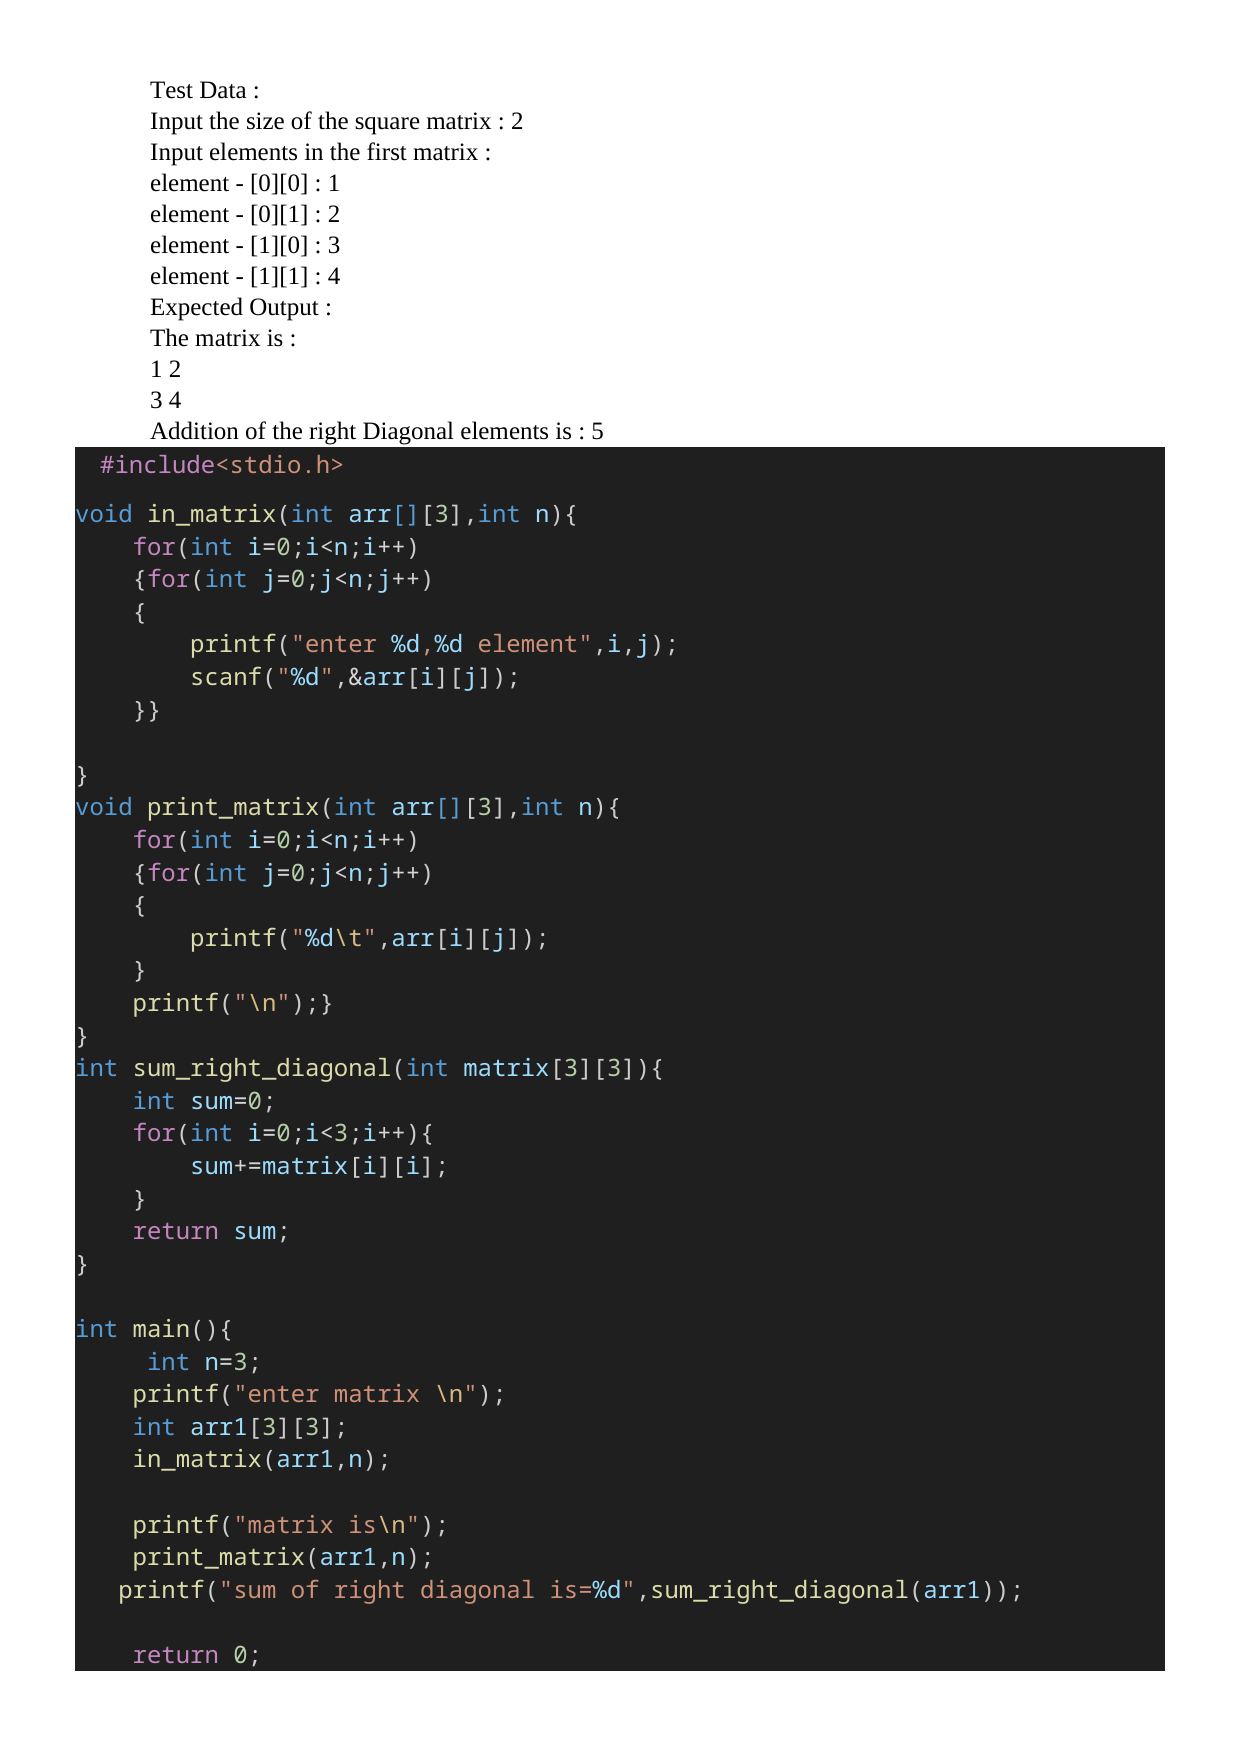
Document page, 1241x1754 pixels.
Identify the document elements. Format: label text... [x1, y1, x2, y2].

text element - [1][0] : 3 [150, 230, 1165, 259]
text int n=3; [75, 1344, 1165, 1377]
text printf("enter %d,%d element",i,j); [75, 627, 1165, 660]
text void print_matrix(int arr[][3],int n){ [75, 790, 1165, 823]
text } [75, 1018, 1165, 1051]
text for(int i=0;i<n;i++) [75, 823, 1165, 855]
text void in_matrix(int arr[][3],int n){ [75, 497, 1165, 529]
text element - [0][1] : 2 [150, 199, 1165, 228]
text printf("%d\t",arr[i][j]); [75, 921, 1165, 953]
text element - [1][1] : 4 [150, 261, 1165, 290]
text } [75, 1181, 1165, 1214]
text printf("matrix is\n"); [75, 1507, 1165, 1540]
text 3 4 [150, 385, 1165, 414]
text 1 2 [150, 354, 1165, 383]
text scanf("%d",&arr[i][j]); [75, 660, 1165, 692]
text printf("sum of right diagonal is=%d",sum_right_diagonal(arr1)); [75, 1573, 1165, 1605]
text return 0; [75, 1638, 1165, 1671]
text {for(int j=0;j<n;j++) [75, 562, 1165, 594]
text } [75, 953, 1165, 986]
text print_matrix(arr1,n); [75, 1540, 1165, 1573]
text Input the size of the square matrix : 2 [150, 106, 1165, 135]
text printf("enter matrix \n"); [75, 1377, 1165, 1410]
text {for(int j=0;j<n;j++) [75, 855, 1165, 888]
text { [75, 888, 1165, 921]
text }} [75, 692, 1165, 725]
text int sum=0; [75, 1084, 1165, 1116]
text for(int i=0;i<n;i++) [75, 529, 1165, 562]
text in_matrix(arr1,n); [75, 1442, 1165, 1475]
text } [75, 758, 1165, 790]
text return sum; [75, 1214, 1165, 1247]
text int sum_right_diagonal(int matrix[3][3]){ [75, 1051, 1165, 1084]
text int main(){ [75, 1312, 1165, 1344]
text Test Data : [150, 75, 1165, 104]
text { [75, 594, 1165, 627]
text Input elements in the first matrix : [150, 137, 1165, 166]
text for(int i=0;i<3;i++){ [75, 1116, 1165, 1149]
text printf("\n");} [75, 986, 1165, 1018]
text Expected Output : [150, 292, 1165, 321]
text } [75, 1247, 1165, 1279]
text The matrix is : [150, 323, 1165, 352]
text #include<stdio.h> [75, 447, 1165, 480]
text element - [0][0] : 1 [150, 168, 1165, 197]
text sum+=matrix[i][i]; [75, 1149, 1165, 1181]
text int arr1[3][3]; [75, 1410, 1165, 1442]
text Addition of the right Diagonal elements is : 5 [150, 416, 1165, 445]
